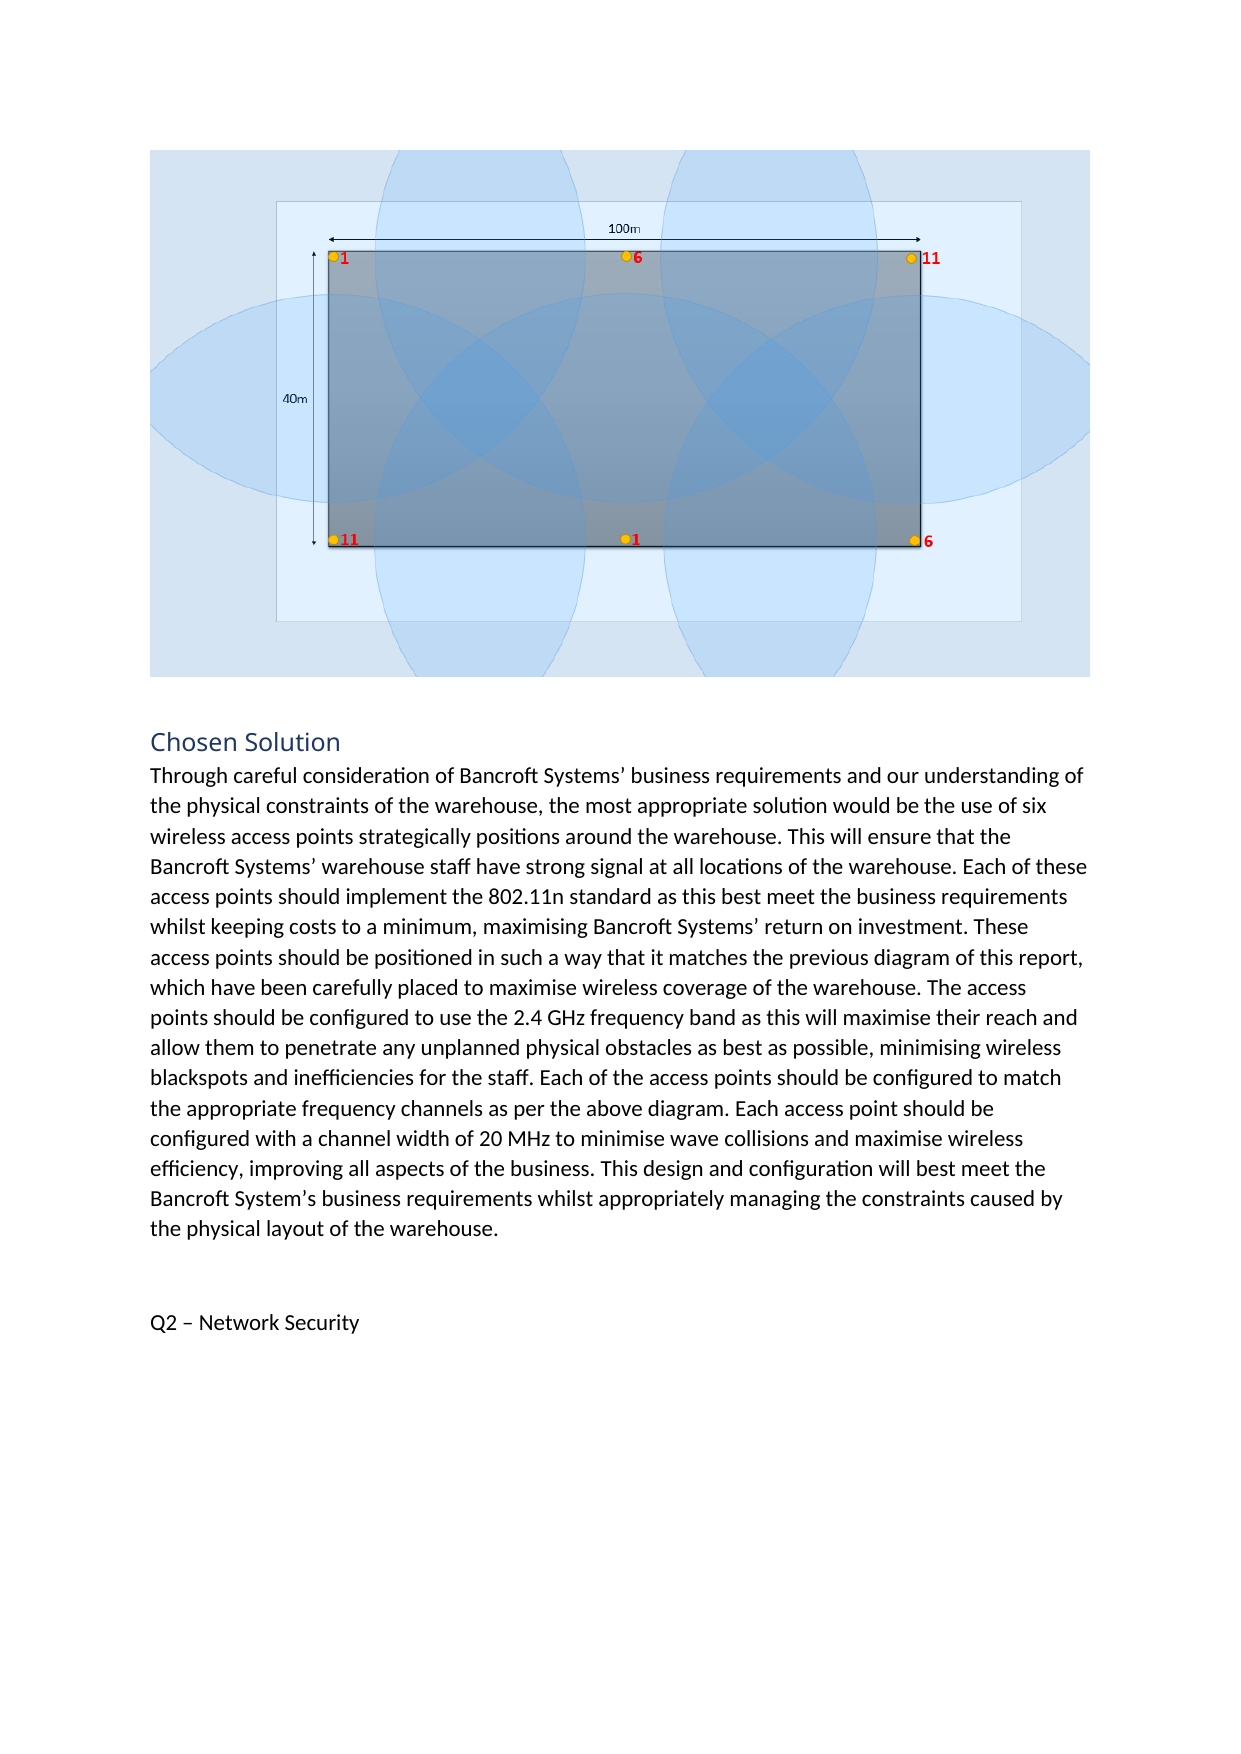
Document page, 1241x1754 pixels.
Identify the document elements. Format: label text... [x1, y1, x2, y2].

text Q2 – Network Security [150, 1308, 1090, 1336]
picture [150, 150, 1091, 677]
text Through careful consideration of Bancroft Systems’ business requirements and our understanding of the physical constraints of the warehouse, the most appropriate solution would be the use of six wireless access points strategically positions around the warehouse. This will ensure that the Bancroft Systems’ warehouse staff have strong signal at all locations of the warehouse. Each of these access points should implement the 802.11n standard as this best meet the business requirements whilst keeping costs to a minimum, maximising Bancroft Systems’ return on investment. These access points should be positioned in such a way that it matches the previous diagram of this report, which have been carefully placed to maximise wireless coverage of the warehouse. The access points should be configured to use the 2.4 GHz frequency band as this will maximise their reach and allow them to penetrate any unplanned physical obstacles as best as possible, minimising wireless blackspots and inefficiencies for the staff. Each of the access points should be configured to match the appropriate frequency channels as per the above diagram. Each access point should be configured with a channel width of 20 MHz to minimise wave collisions and maximise wireless efficiency, improving all aspects of the business. This design and configuration will best meet the Bancroft System’s business requirements whilst appropriately managing the constraints caused by the physical layout of the warehouse. [150, 761, 1090, 1242]
subtitle Chosen Solution [150, 724, 1090, 759]
